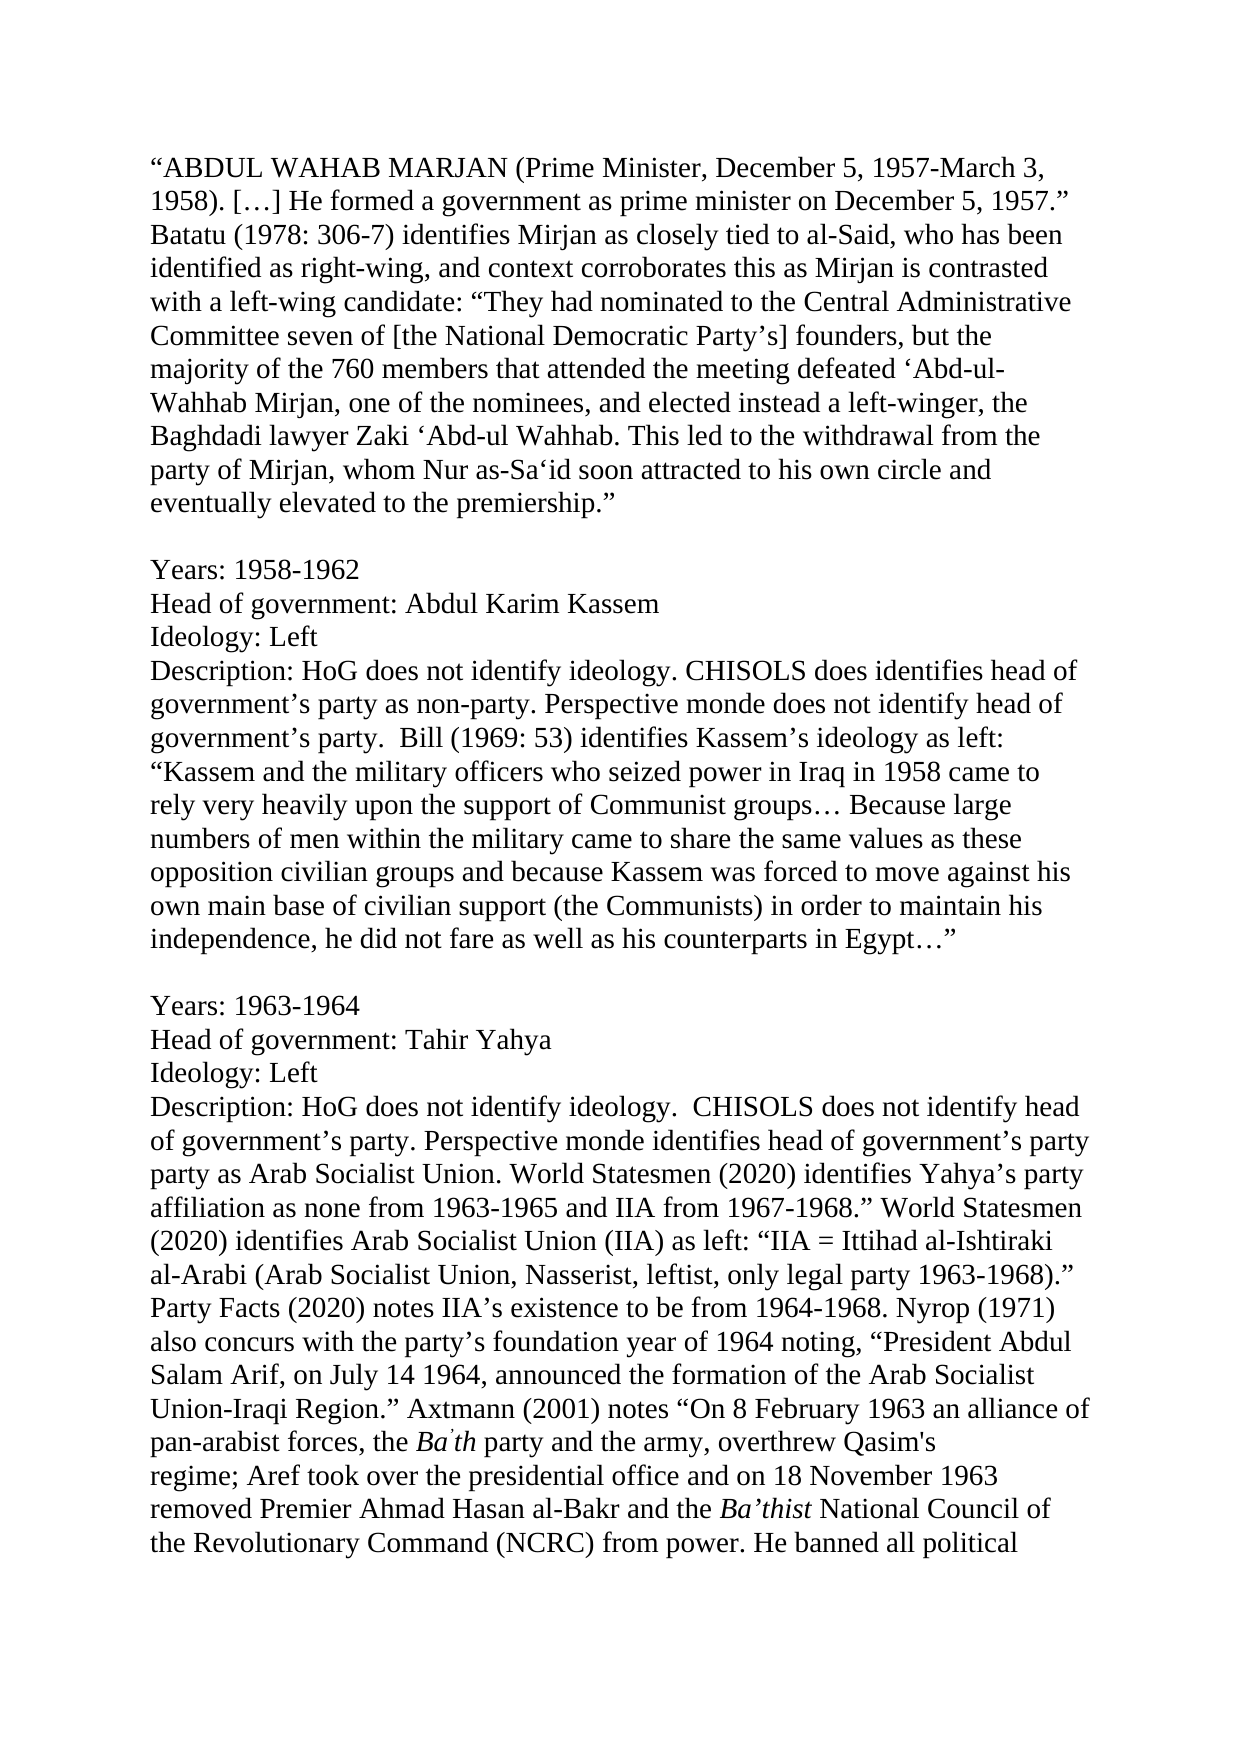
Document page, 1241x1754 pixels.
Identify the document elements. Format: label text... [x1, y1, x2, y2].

text Description: HoG does not identify ideology. CHISOLS does identifies head of government’s party as non-party. Perspective monde does not identify head of government’s party. Bill (1969: 53) identifies Kassem’s ideology as left: “Kassem and the military officers who seized power in Iraq in 1958 came to rely very heavily upon the support of Communist groups… Because large numbers of men within the military came to share the same values as these opposition civilian groups and because Kassem was forced to move against his own main base of civilian support (the Communists) in order to maintain his independence, he did not fare as well as his counterparts in Egypt…” [150, 653, 1090, 955]
text Head of government: Abdul Karim Kassem [150, 586, 1090, 619]
text Years: 1958-1962 [150, 552, 1090, 586]
text Ideology: Left [150, 1056, 1090, 1089]
text Head of government: Tahir Yahya [150, 1022, 1090, 1056]
text Ideology: Left [150, 619, 1090, 653]
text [150, 1089, 1090, 1559]
text Years: 1963-1964 [150, 988, 1090, 1022]
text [150, 150, 1090, 519]
